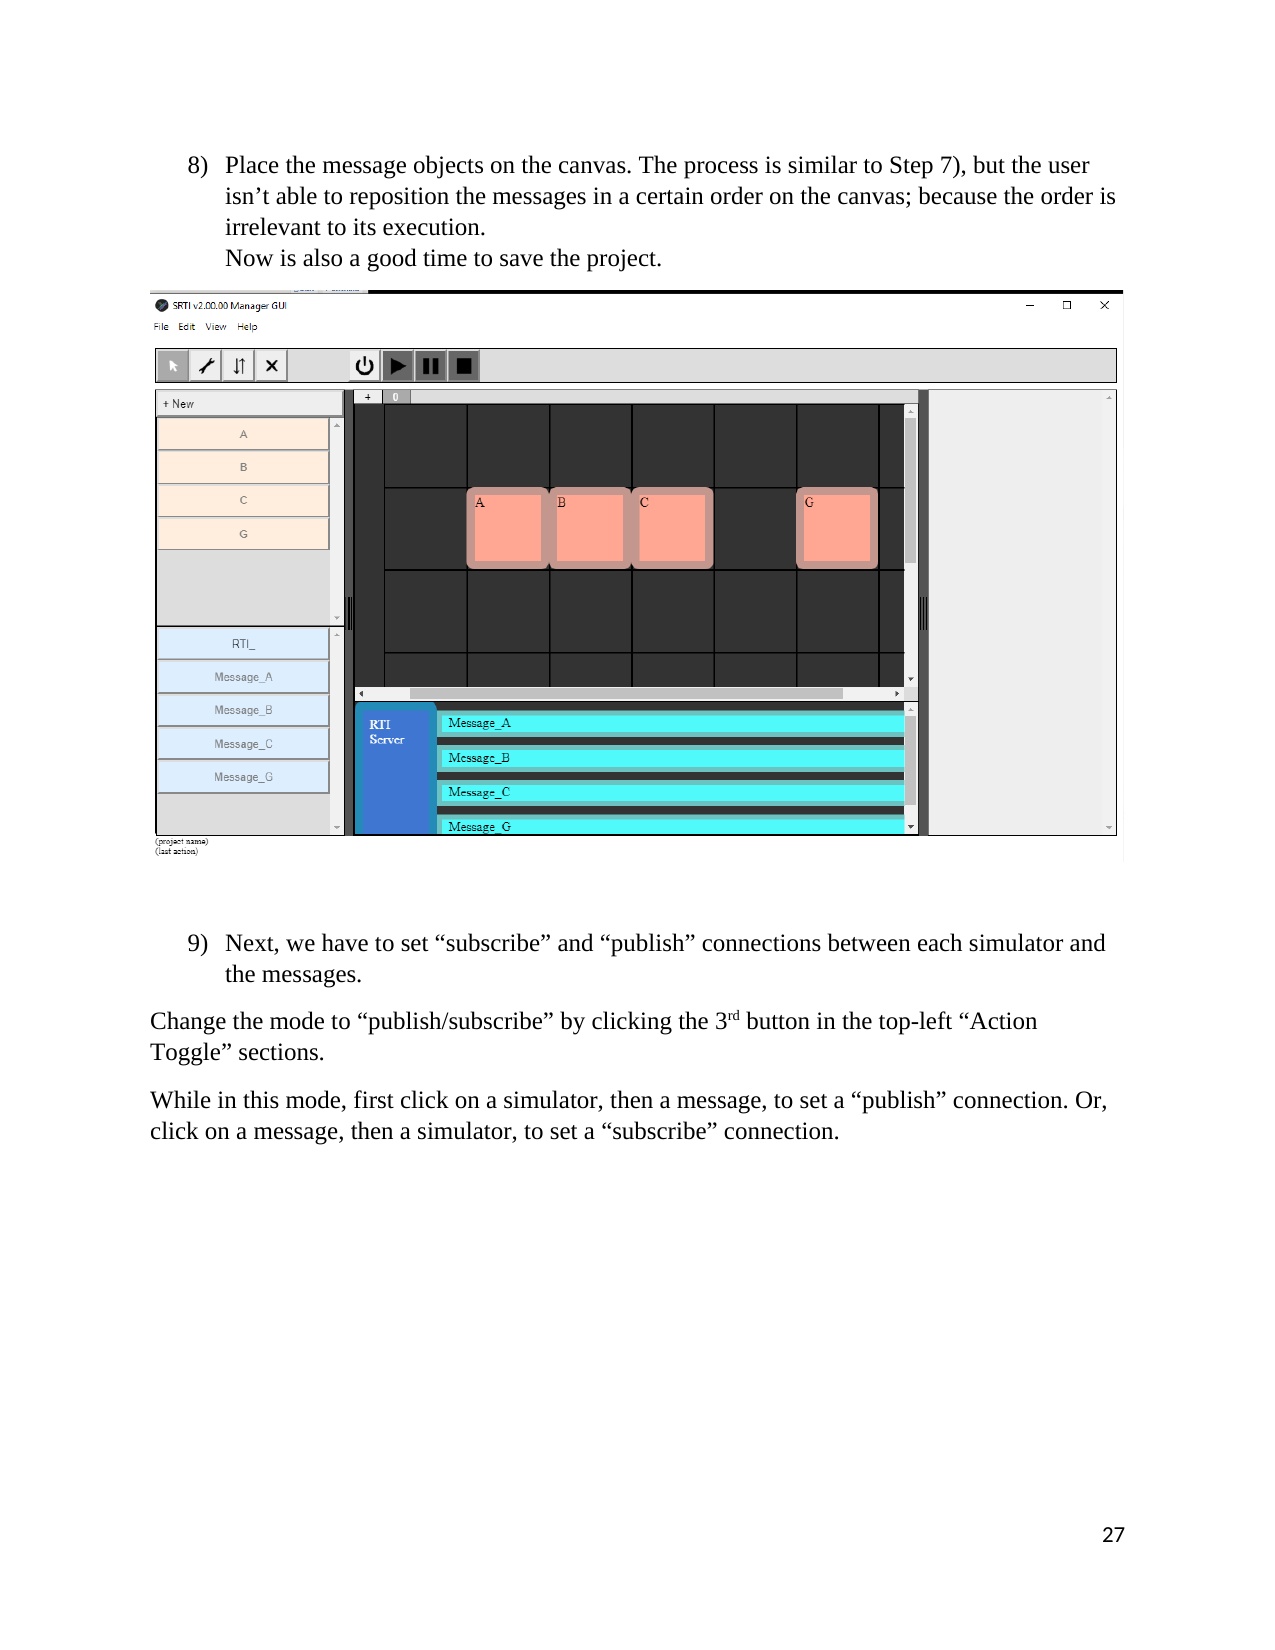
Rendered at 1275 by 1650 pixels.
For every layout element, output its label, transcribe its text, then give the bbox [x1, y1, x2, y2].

list Now is also a good time to save the project. [225, 243, 1125, 272]
list Place the message objects on the canvas. The process is similar to Step 7), but the user isn’t able to reposition the messages in a certain order on the canvas; because the order is irrelevant to its execution. [187, 150, 1125, 241]
picture [150, 290, 1124, 862]
list Next, we have to set “subscribe” and “publish” connections between each simulator and the messages. [187, 928, 1125, 987]
text While in this mode, first click on a simulator, then a message, to set a “publish” connection. Or, click on a message, then a simulator, to set a “subscribe” connection. [150, 1085, 1125, 1145]
text Change the mode to “publish/subscribe” by clicking the 3rd button in the top-left “Action Toggle” sections. [150, 1006, 1125, 1066]
